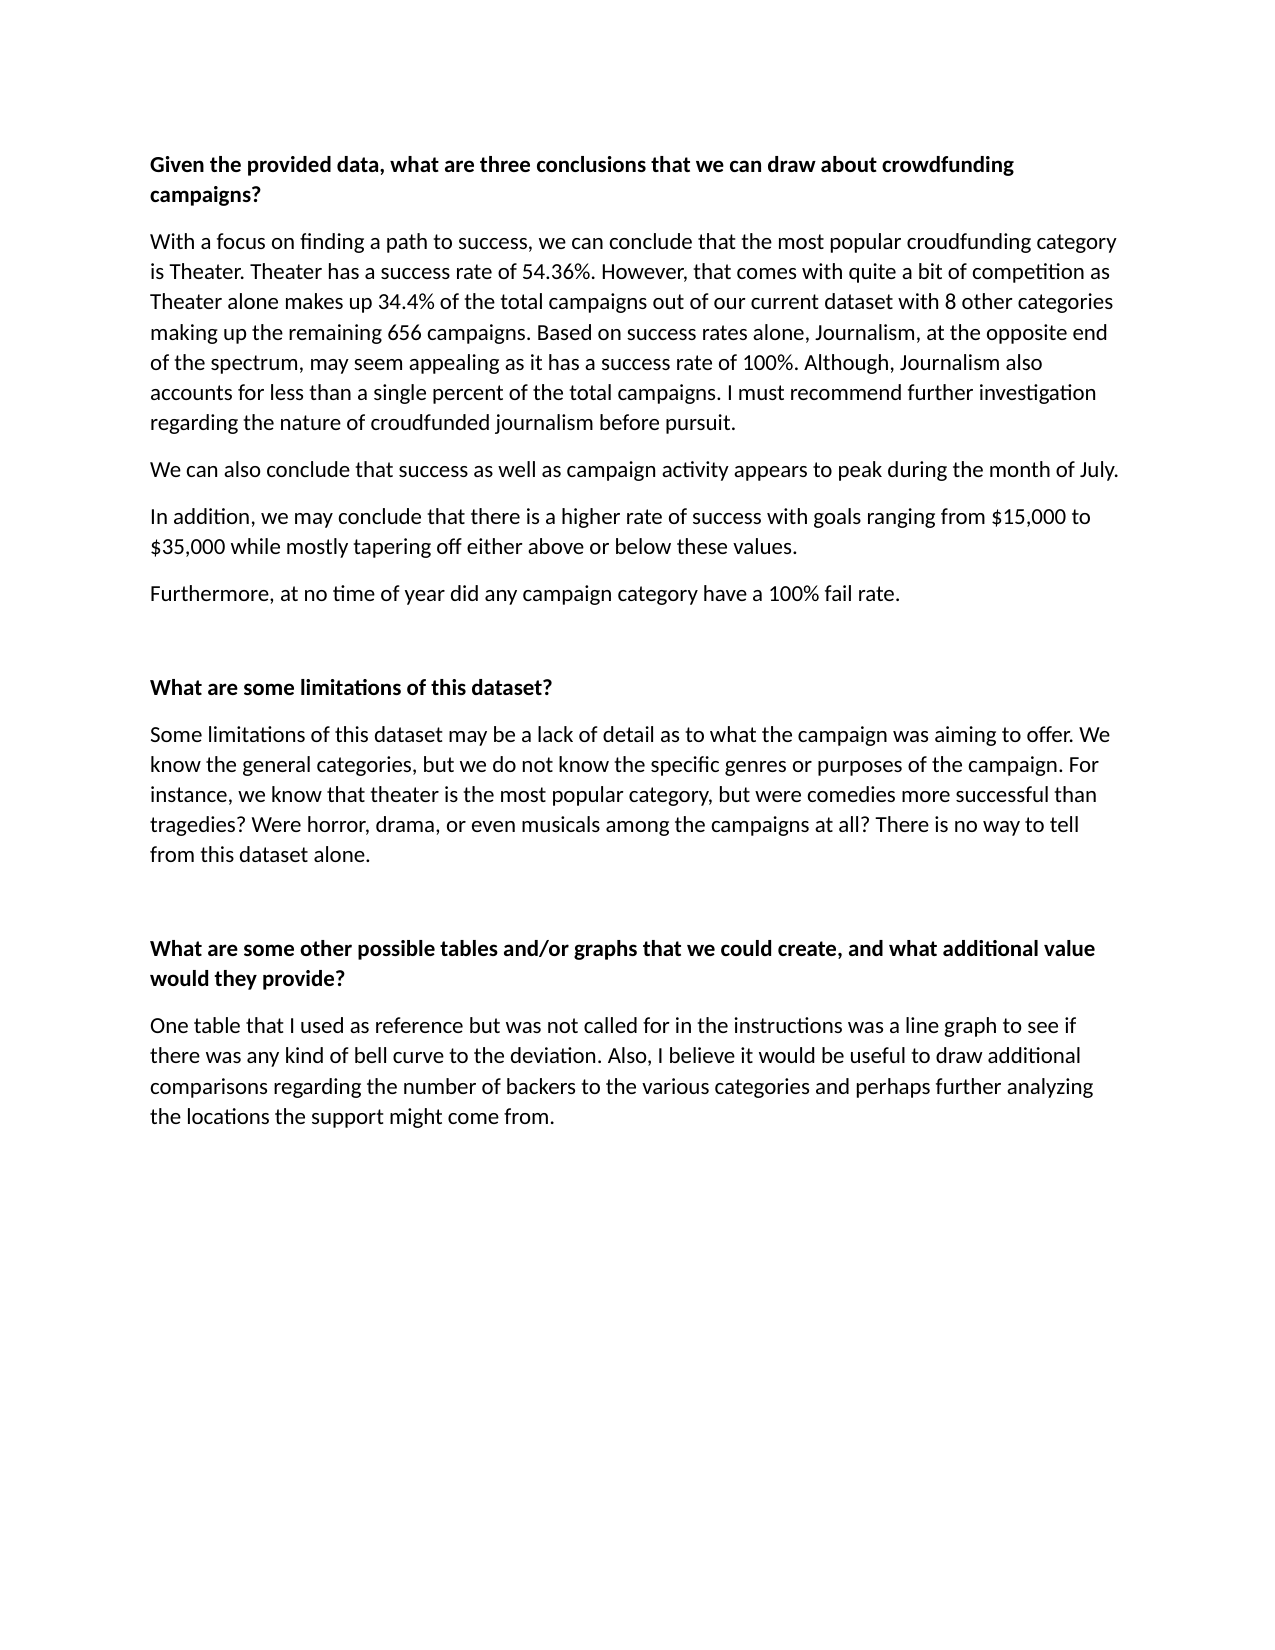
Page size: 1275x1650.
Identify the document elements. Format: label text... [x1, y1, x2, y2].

text What are some other possible tables and/or graphs that we could create, and what additional value would they provide? [150, 934, 1125, 993]
text Given the provided data, what are three conclusions that we can draw about crowdfunding campaigns? [150, 150, 1125, 208]
text We can also conclude that success as well as campaign activity appears to peak during the month of July. [150, 455, 1125, 483]
text Some limitations of this dataset may be a lack of detail as to what the campaign was aiming to offer. We know the general categories, but we do not know the specific genres or purposes of the campaign. For instance, we know that theater is the most popular category, but were comedies more successful than tragedies? Were horror, drama, or even musicals among the campaigns at all? There is no way to tell from this dataset alone. [150, 720, 1125, 869]
text One table that I used as reference but was not called for in the instructions was a line graph to see if there was any kind of bell curve to the deviation. Also, I believe it would be useful to draw additional comparisons regarding the number of backers to the various categories and perhaps further analyzing the locations the support might come from. [150, 1011, 1125, 1130]
text What are some limitations of this dataset? [150, 673, 1125, 701]
text With a focus on finding a path to success, we can conclude that the most popular croudfunding category is Theater. Theater has a success rate of 54.36%. However, that comes with quite a bit of competition as Theater alone makes up 34.4% of the total campaigns out of our current dataset with 8 other categories making up the remaining 656 campaigns. Based on success rates alone, Journalism, at the opposite end of the spectrum, may seem appealing as it has a success rate of 100%. Although, Journalism also accounts for less than a single percent of the total campaigns. I must recommend further investigation regarding the nature of croudfunded journalism before pursuit. [150, 227, 1125, 436]
text In addition, we may conclude that there is a higher rate of success with goals ranging from $15,000 to $35,000 while mostly tapering off either above or below these values. [150, 502, 1125, 560]
text Furthermore, at no time of year did any campaign category have a 100% fail rate. [150, 579, 1125, 607]
